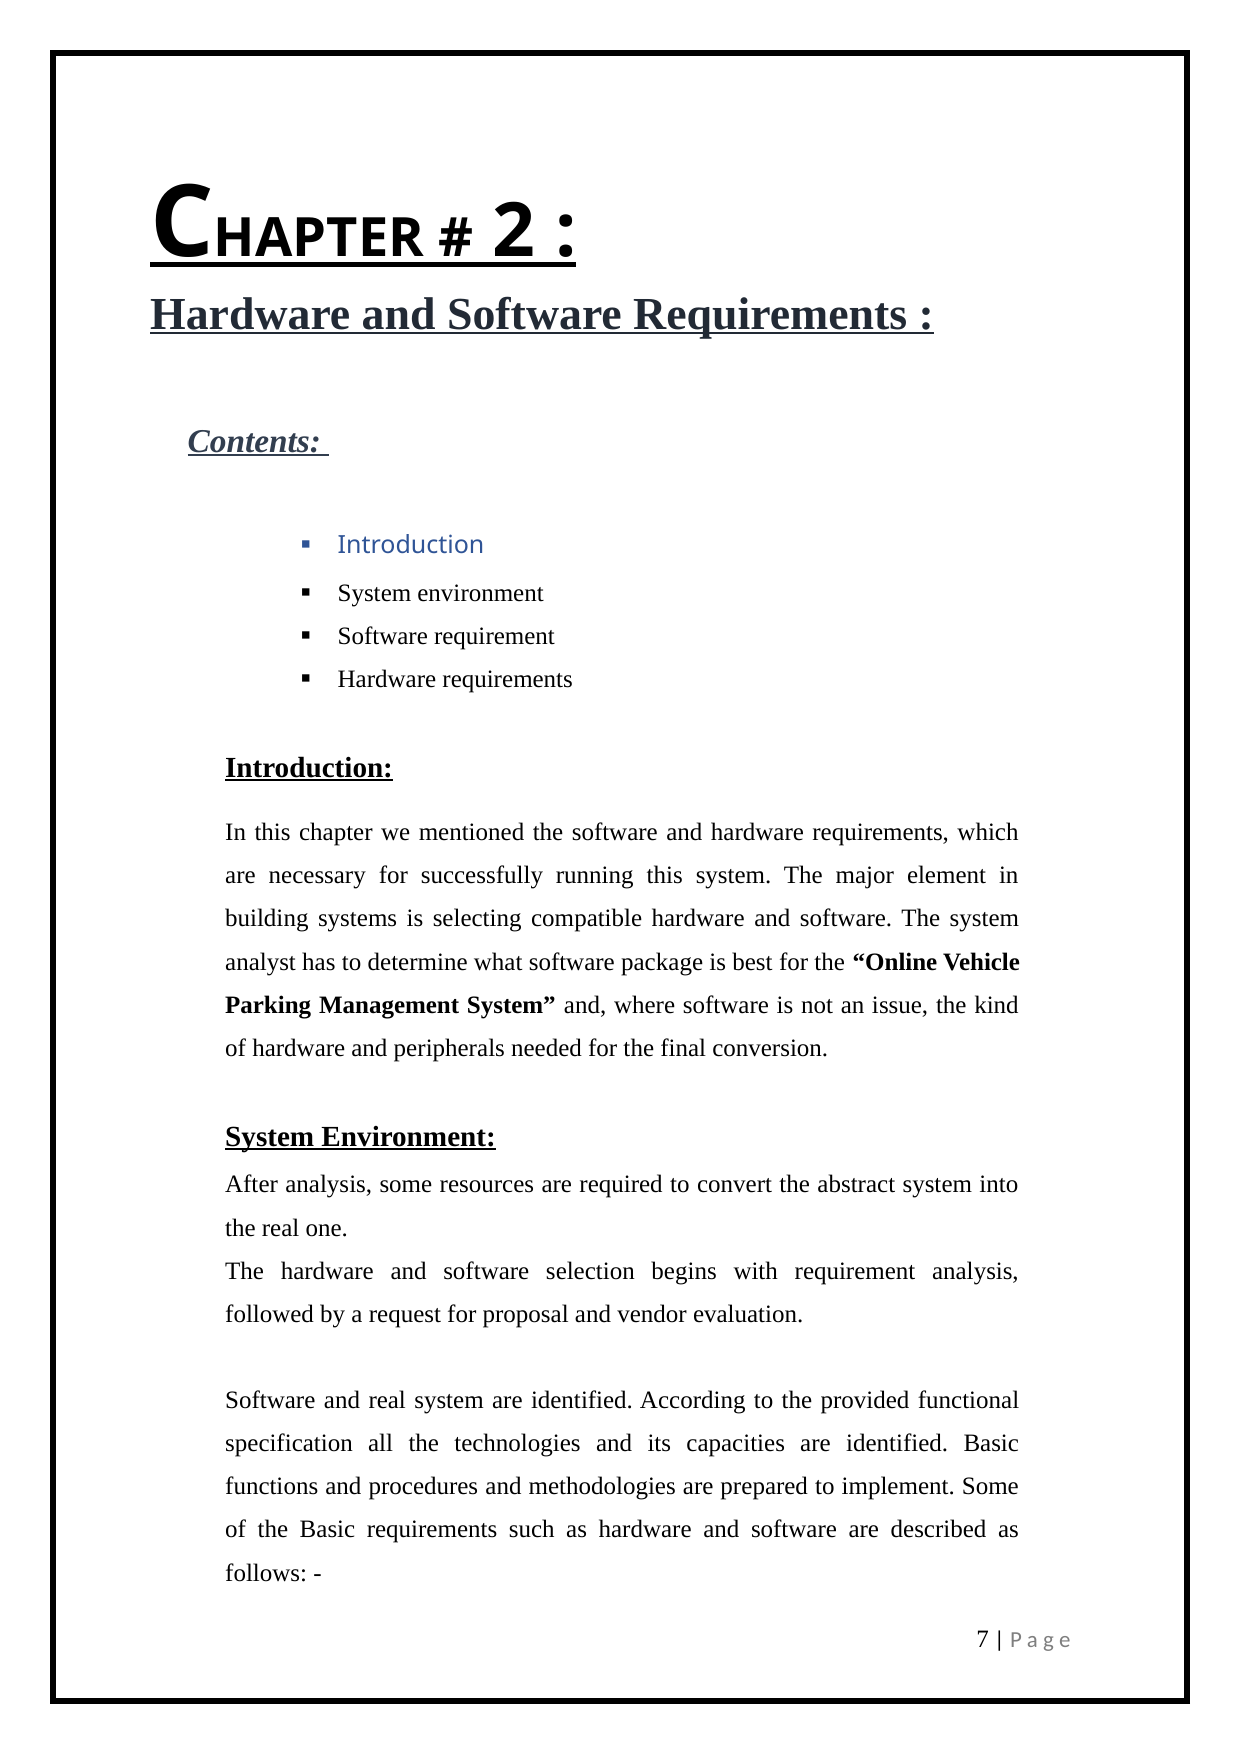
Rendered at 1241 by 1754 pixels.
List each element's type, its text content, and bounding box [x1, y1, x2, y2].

text In this chapter we mentioned the software and hardware requirements, which are necessary for successfully running this system. The major element in building systems is selecting compatible hardware and software. The system analyst has to determine what software package is best for the “Online Vehicle Parking Management System” and, where software is not an issue, the kind of hardware and peripherals needed for the final conversion. [225, 817, 1020, 1062]
text CHAPTER # 2 : [150, 150, 1090, 286]
text After analysis, some resources are required to convert the abstract system into the real one. [225, 1169, 1020, 1241]
list Software requirement [300, 621, 1090, 649]
list Hardware requirements [300, 664, 1090, 693]
text System Environment: [225, 1119, 1020, 1153]
list System environment [300, 578, 1090, 606]
text Introduction: [150, 750, 1020, 784]
text Software and real system are identified. According to the provided functional specification all the technologies and its capacities are identified. Basic functions and procedures and methodologies are prepared to implement. Some of the Basic requirements such as hardware and software are described as follows: - [225, 1385, 1020, 1586]
subtitle Introduction [300, 527, 1090, 561]
text Contents: [187, 421, 1090, 459]
text Hardware and Software Requirements : [150, 286, 1090, 339]
text The hardware and software selection begins with requirement analysis, followed by a request for proposal and vendor evaluation. [225, 1256, 1020, 1328]
